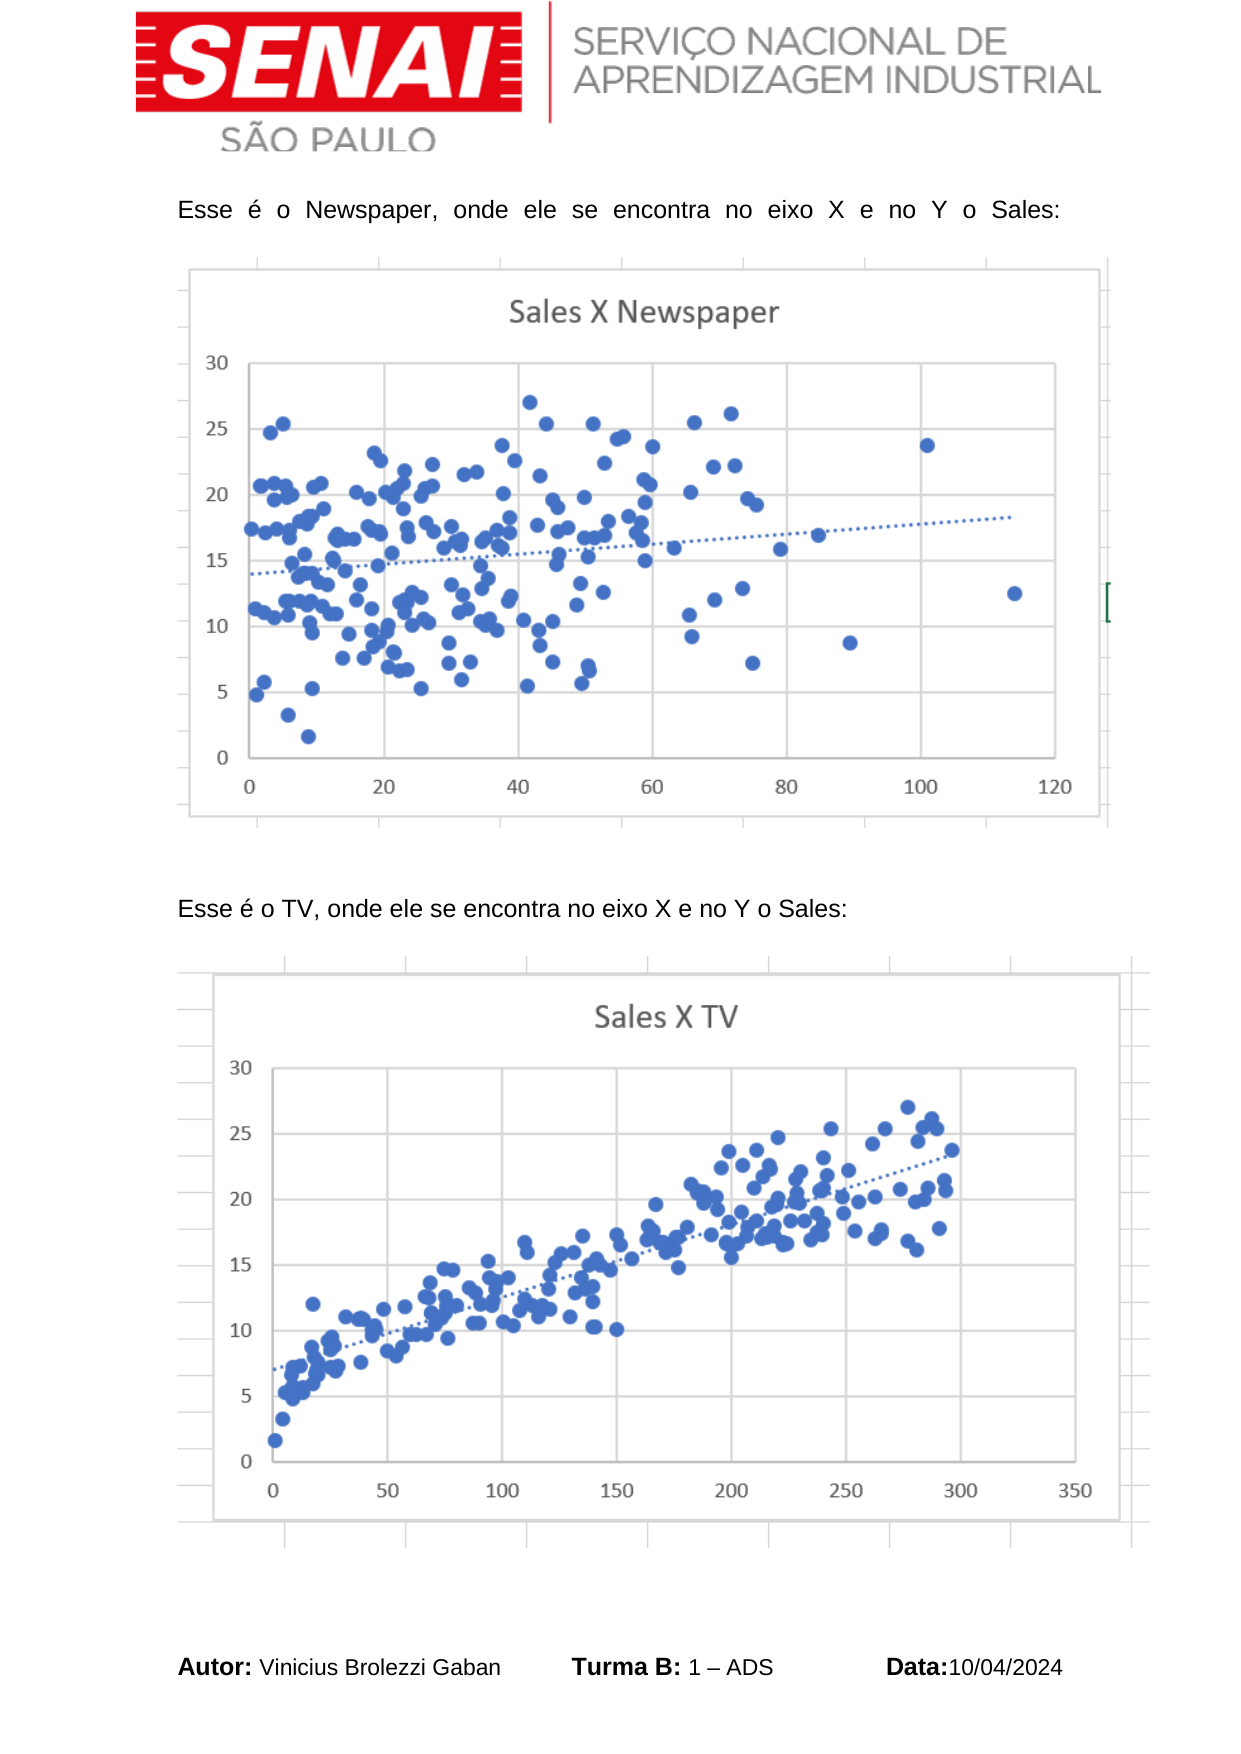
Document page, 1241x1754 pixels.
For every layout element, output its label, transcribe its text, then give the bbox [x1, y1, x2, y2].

picture [135, 1, 1101, 152]
picture [177, 956, 1150, 1548]
picture [177, 257, 1111, 828]
text Esse é o Newspaper, onde ele se encontra no eixo X e no Y o Sales: [177, 195, 1063, 257]
text Esse é o TV, onde ele se encontra no eixo X e no Y o Sales: [177, 894, 1063, 956]
